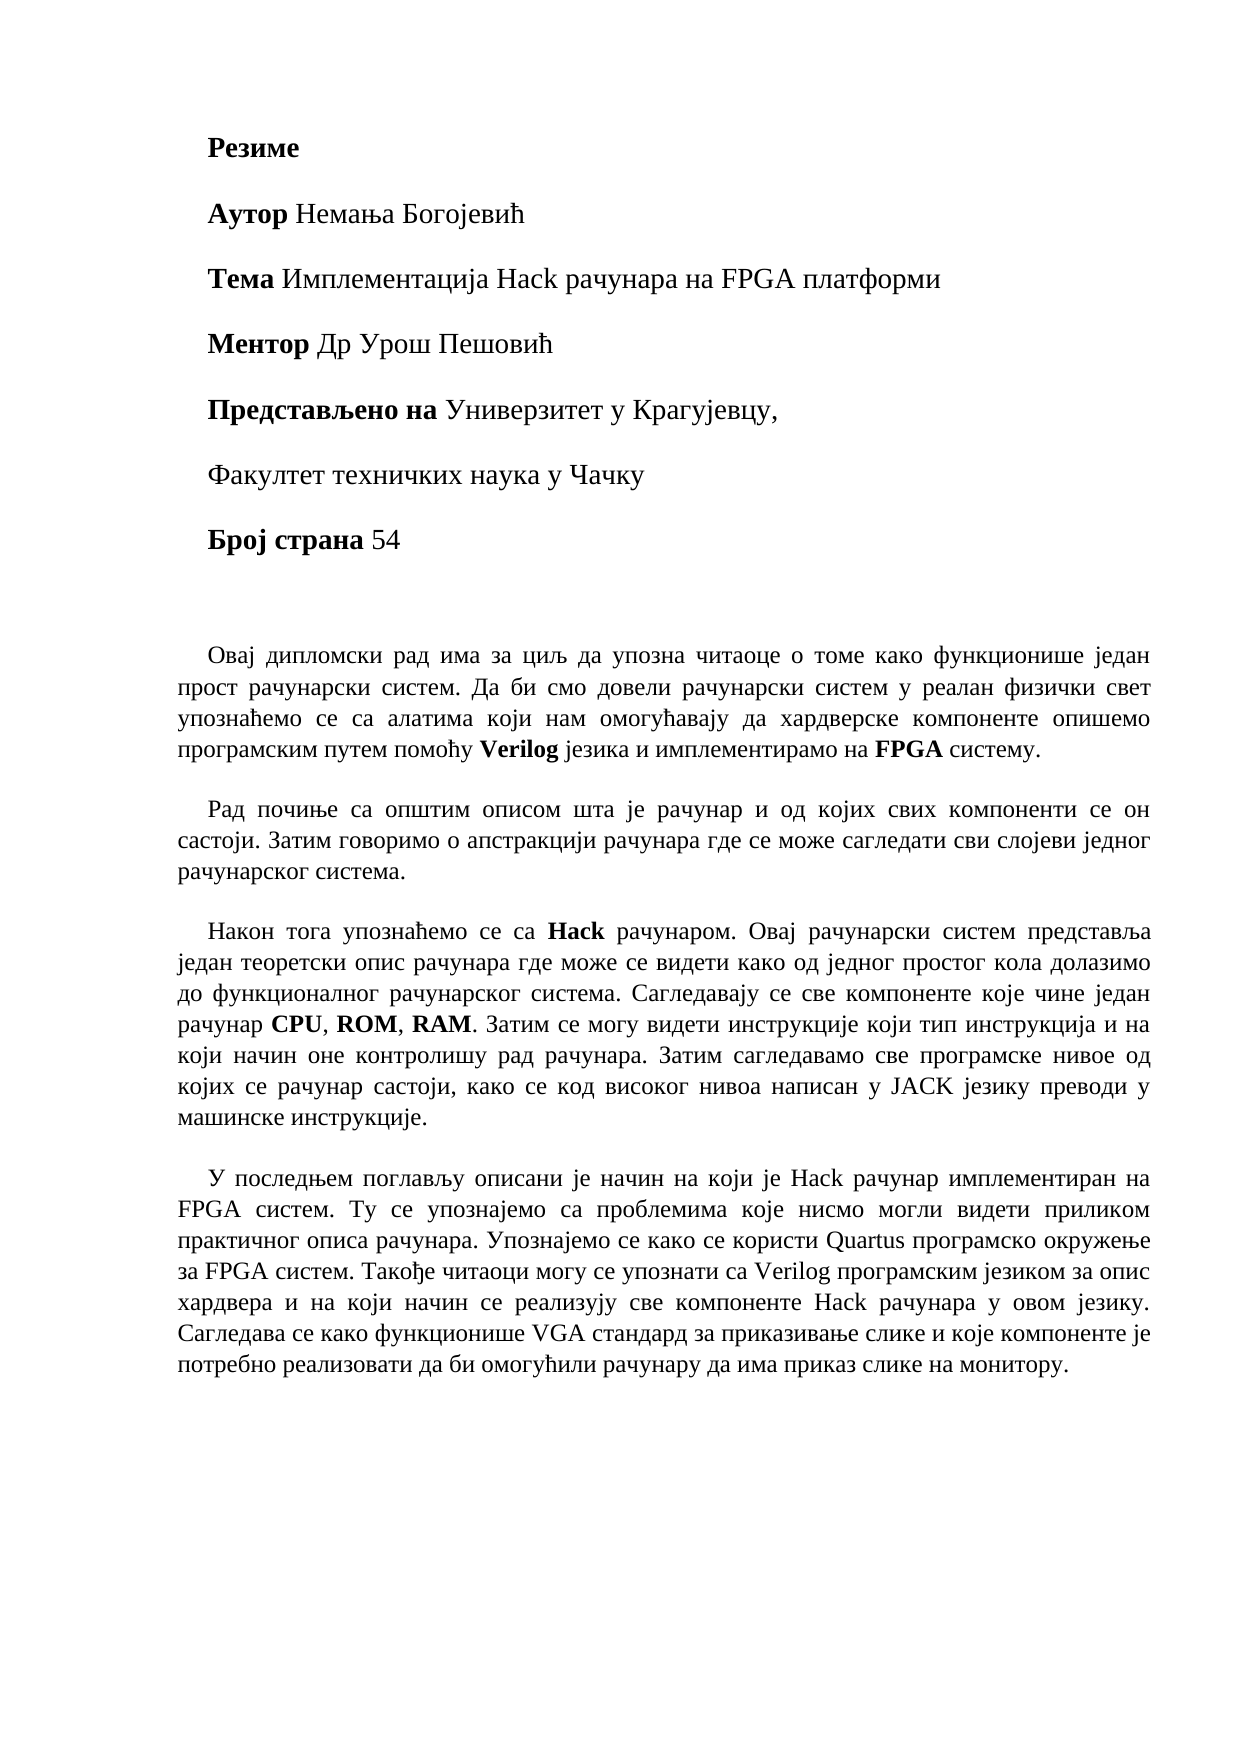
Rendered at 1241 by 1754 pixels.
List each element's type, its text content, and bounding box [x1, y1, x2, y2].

text Резиме [177, 131, 1152, 164]
text Представљено на Универзитет у Крагујевцу, [177, 392, 1152, 425]
text Овај дипломски рад има за циљ да упозна читаоце о томе како функционише један прост рачунарски систем. Да би смо довели рачунарски систем у реалан физички свет упознаћемо се са алатима који нам омогућавају да хардверске компоненте опишемо програмским путем помоћу Verilog језика и имплементирамо на FPGA систему. [177, 641, 1152, 762]
text Ментор Др Урош Пешовић [177, 327, 1152, 360]
text Рад почиње са општим описом шта је рачунар и од којих свих компоненти се он састоји. Затим говоримо о апстракцији рачунара где се може сагледати сви слојеви једног рачунарског система. [177, 794, 1152, 885]
text Након тога упознаћемо се са Hack рачунаром. Овај рачунарски систем представља један теоретски опис рачунара где може се видети како од једног простог кола долазимо до функционалног рачунарског система. Сагледавају се све компоненте које чине један рачунар CPU, ROM, RAM. Затим се могу видети инструкције који тип инструкција и на који начин оне контролишу рад рачунара. Затим сагледавамо све програмске нивое од којих се рачунар састоји, како се код високог нивоа написан у JACK језику преводи у машинске инструкције. [177, 916, 1152, 1131]
text Тема Имплементација Hack рачунара на FPGA платформи [177, 261, 1152, 295]
text У последњем поглављу описани је начин на који је Hack рачунар имплементиран на FPGA систем. Ту се упознајемо са проблемима које нисмо могли видети приликом практичног описа рачунара. Упознајемо се како се користи Quartus програмско окружење за FPGA систем. Такође читаоци могу се упознати са Verilog програмским језиком за опис хардвера и на који начин се реализују све компоненте Hack рачунара у овом језику. Сагледава се како функционише VGA стандард за приказивање слике и које компоненте је потребно реализовати да би омогућили рачунару да има приказ слике на монитору. [177, 1163, 1152, 1378]
text Број страна 54 [177, 522, 1152, 556]
text Факултет техничких наука у Чачку [177, 457, 1152, 491]
text Аутор Немања Богојевић [177, 196, 1152, 229]
